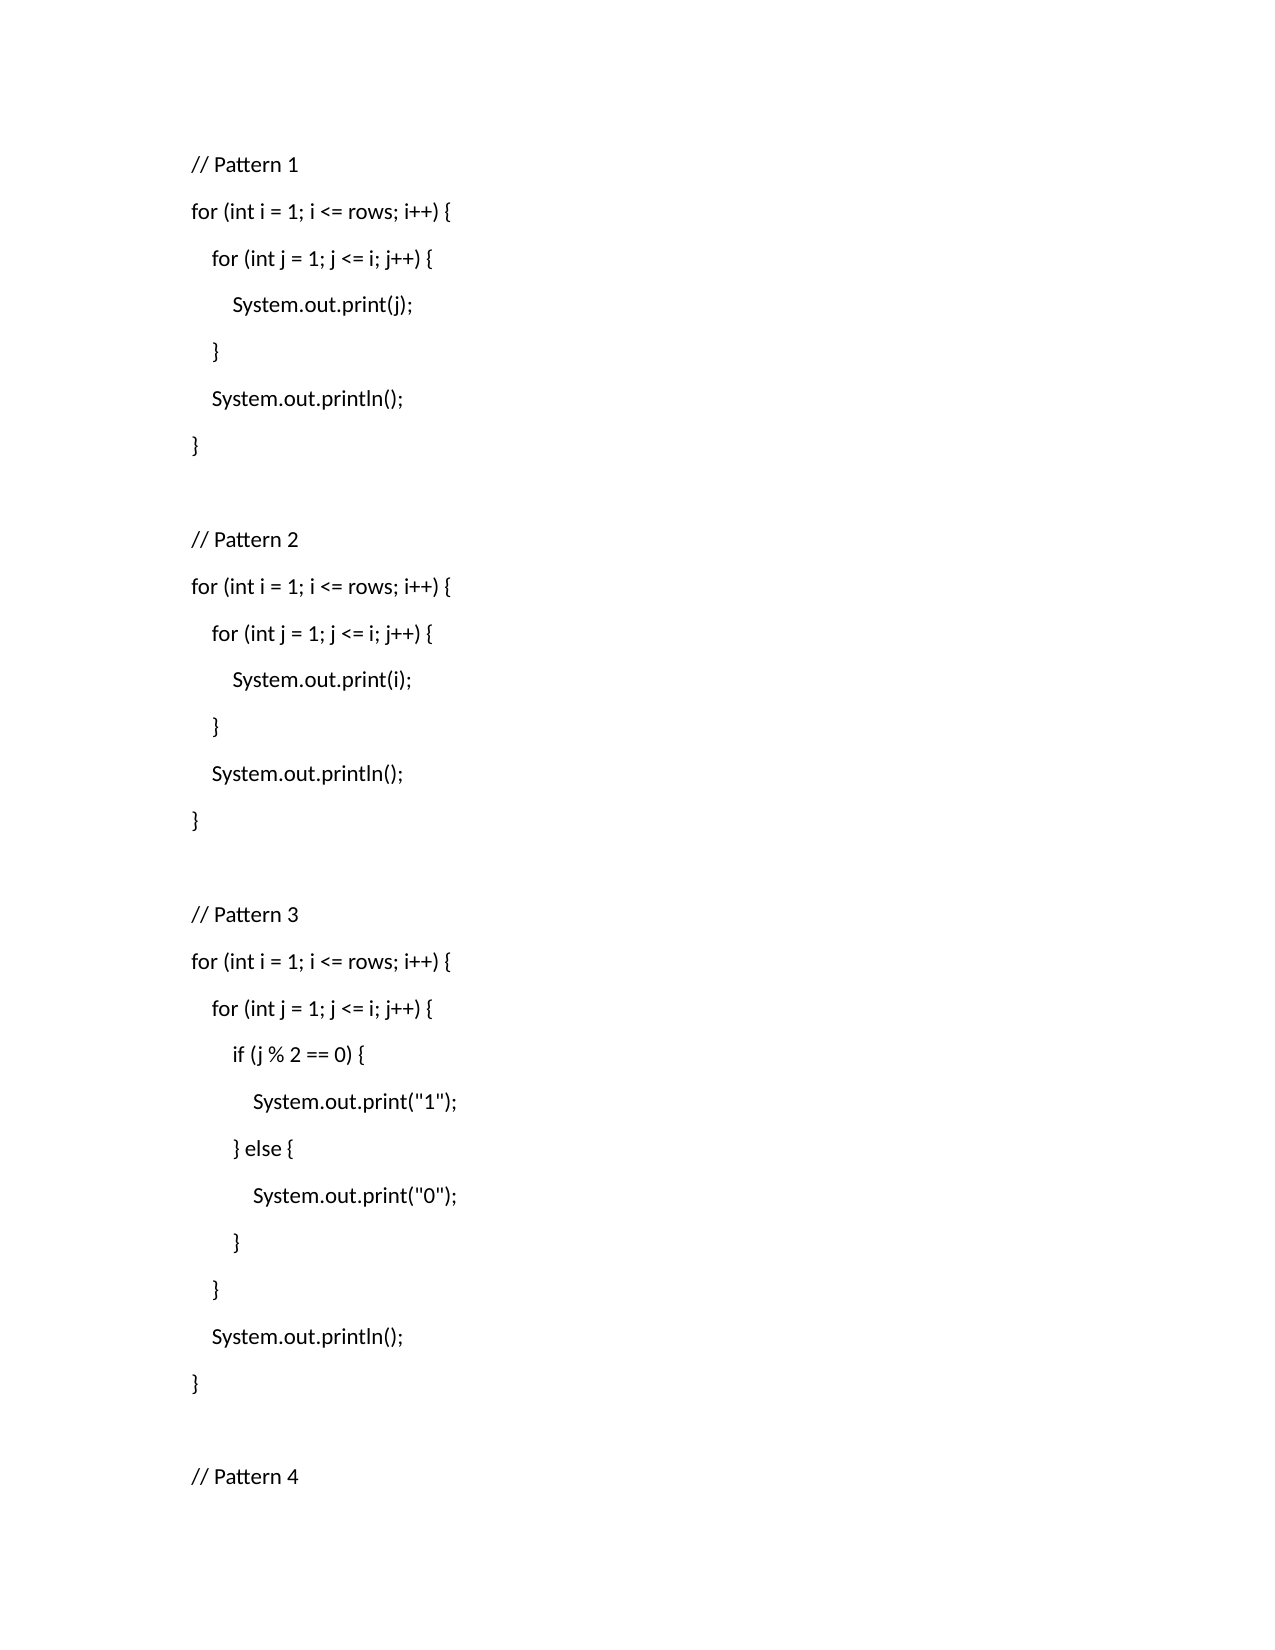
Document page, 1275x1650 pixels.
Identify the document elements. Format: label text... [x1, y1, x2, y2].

text // Pattern 4 [150, 1462, 1125, 1491]
text System.out.println(); [150, 1322, 1125, 1350]
text for (int j = 1; j <= i; j++) { [150, 619, 1125, 647]
text for (int i = 1; i <= rows; i++) { [150, 947, 1125, 975]
text // Pattern 3 [150, 900, 1125, 928]
text } [150, 1228, 1125, 1256]
text for (int i = 1; i <= rows; i++) { [150, 572, 1125, 600]
text } [150, 712, 1125, 741]
text System.out.print(i); [150, 666, 1125, 694]
text // Pattern 1 [150, 150, 1125, 178]
text for (int j = 1; j <= i; j++) { [150, 244, 1125, 272]
text System.out.print(j); [150, 291, 1125, 319]
text System.out.print("1"); [150, 1087, 1125, 1116]
text for (int j = 1; j <= i; j++) { [150, 994, 1125, 1022]
text } [150, 337, 1125, 366]
text if (j % 2 == 0) { [150, 1041, 1125, 1069]
text System.out.println(); [150, 384, 1125, 412]
text } [150, 431, 1125, 459]
text } [150, 1275, 1125, 1303]
text System.out.println(); [150, 759, 1125, 787]
text } [150, 806, 1125, 834]
text // Pattern 2 [150, 525, 1125, 553]
text } else { [150, 1134, 1125, 1162]
text } [150, 1369, 1125, 1397]
text System.out.print("0"); [150, 1181, 1125, 1209]
text for (int i = 1; i <= rows; i++) { [150, 197, 1125, 225]
